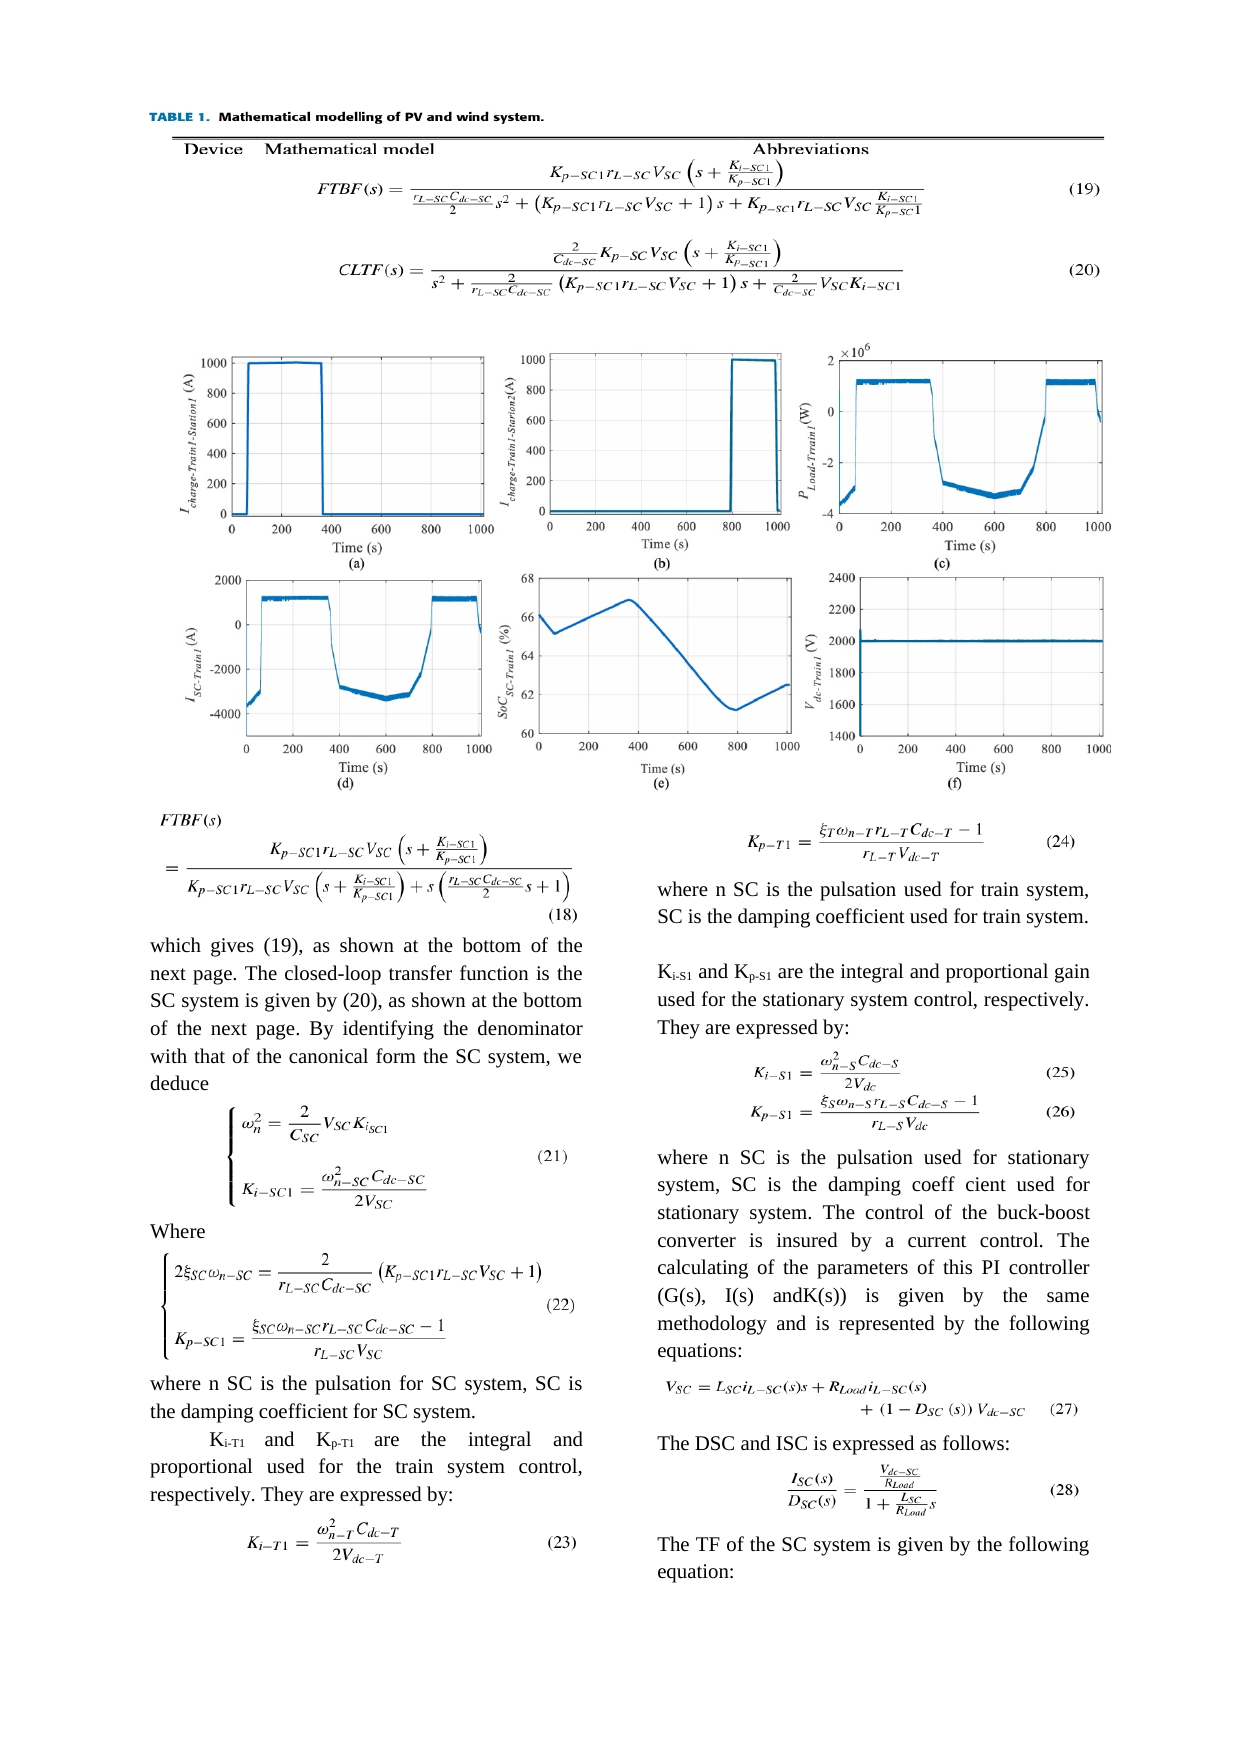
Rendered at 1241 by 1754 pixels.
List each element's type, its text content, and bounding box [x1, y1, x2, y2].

picture [136, 100, 1125, 930]
picture [150, 1509, 583, 1571]
text Where [150, 1219, 583, 1243]
text where n SC is the pulsation for SC system, SC is the damping coefficient for SC system. [150, 1371, 583, 1423]
picture [657, 1458, 1090, 1528]
text Ki-T1 and Kp-T1 are the integral and proportional used for the train system control, respectively. They are expressed by: [150, 1427, 583, 1506]
picture [657, 1365, 1090, 1427]
picture [657, 1042, 1090, 1142]
text The TF of the SC system is given by the following equation: [657, 1531, 1090, 1583]
text which gives (19), as shown at the bottom of the next page. The closed-loop transfer function is the SC system is given by (20), as shown at the bottom of the next page. By identifying the denominator with that of the canonical form the SC system, we deduce [150, 930, 583, 1095]
picture [150, 1098, 583, 1216]
text The DSC and ISC is expressed as follows: [657, 1430, 1090, 1454]
picture [150, 1247, 583, 1368]
text where n SC is the pulsation used for train system, SC is the damping coefficient used for train system. [657, 877, 1090, 928]
text Ki-S1 and Kp-S1 are the integral and proportional gain used for the stationary system control, respectively. They are expressed by: [657, 959, 1090, 1039]
text where n SC is the pulsation used for stationary system, SC is the damping coeff cient used for stationary system. The control of the buck-boost converter is insured by a current control. The calculating of the parameters of this PI controller (G(s), I(s) andK(s)) is given by the same methodology and is represented by the following equations: [657, 1142, 1090, 1362]
